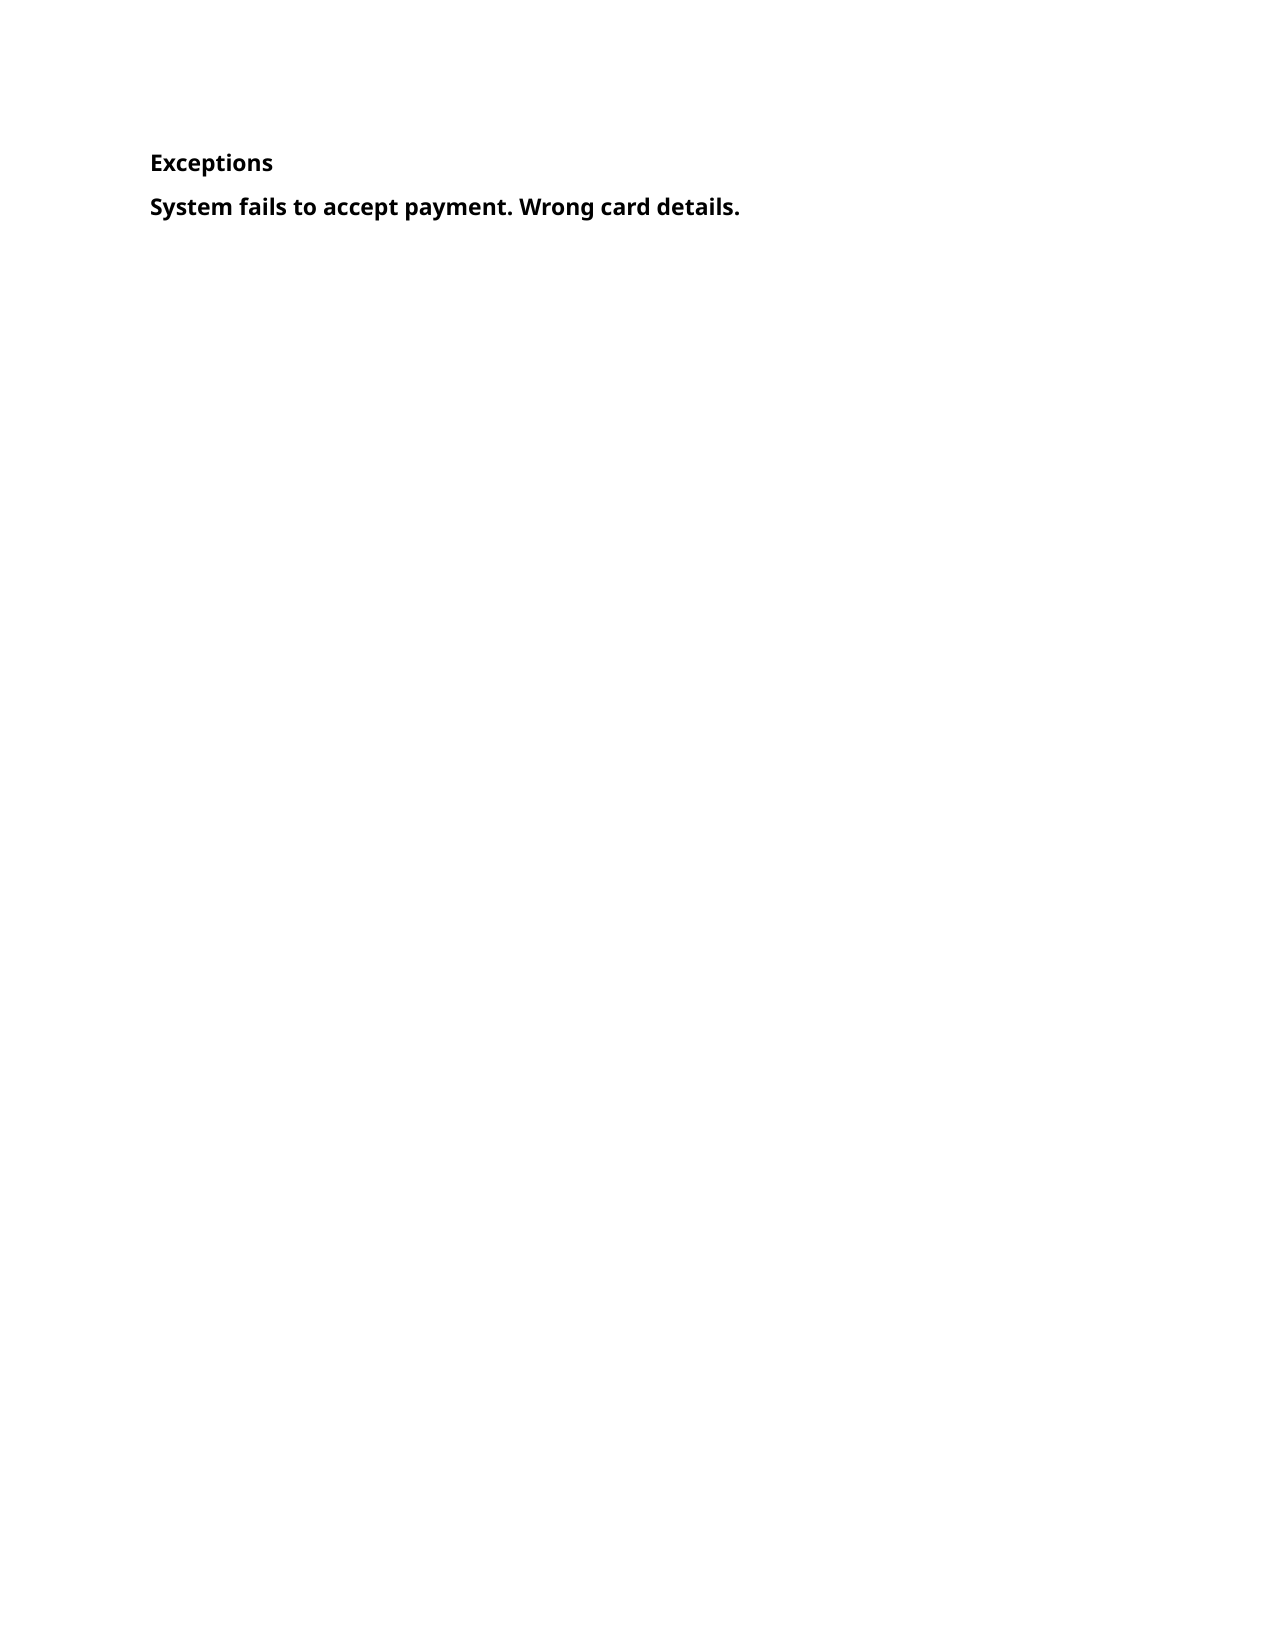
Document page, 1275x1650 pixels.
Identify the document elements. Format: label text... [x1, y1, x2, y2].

text System fails to accept payment. Wrong card details. [150, 194, 1125, 221]
text Exceptions [150, 150, 1125, 177]
